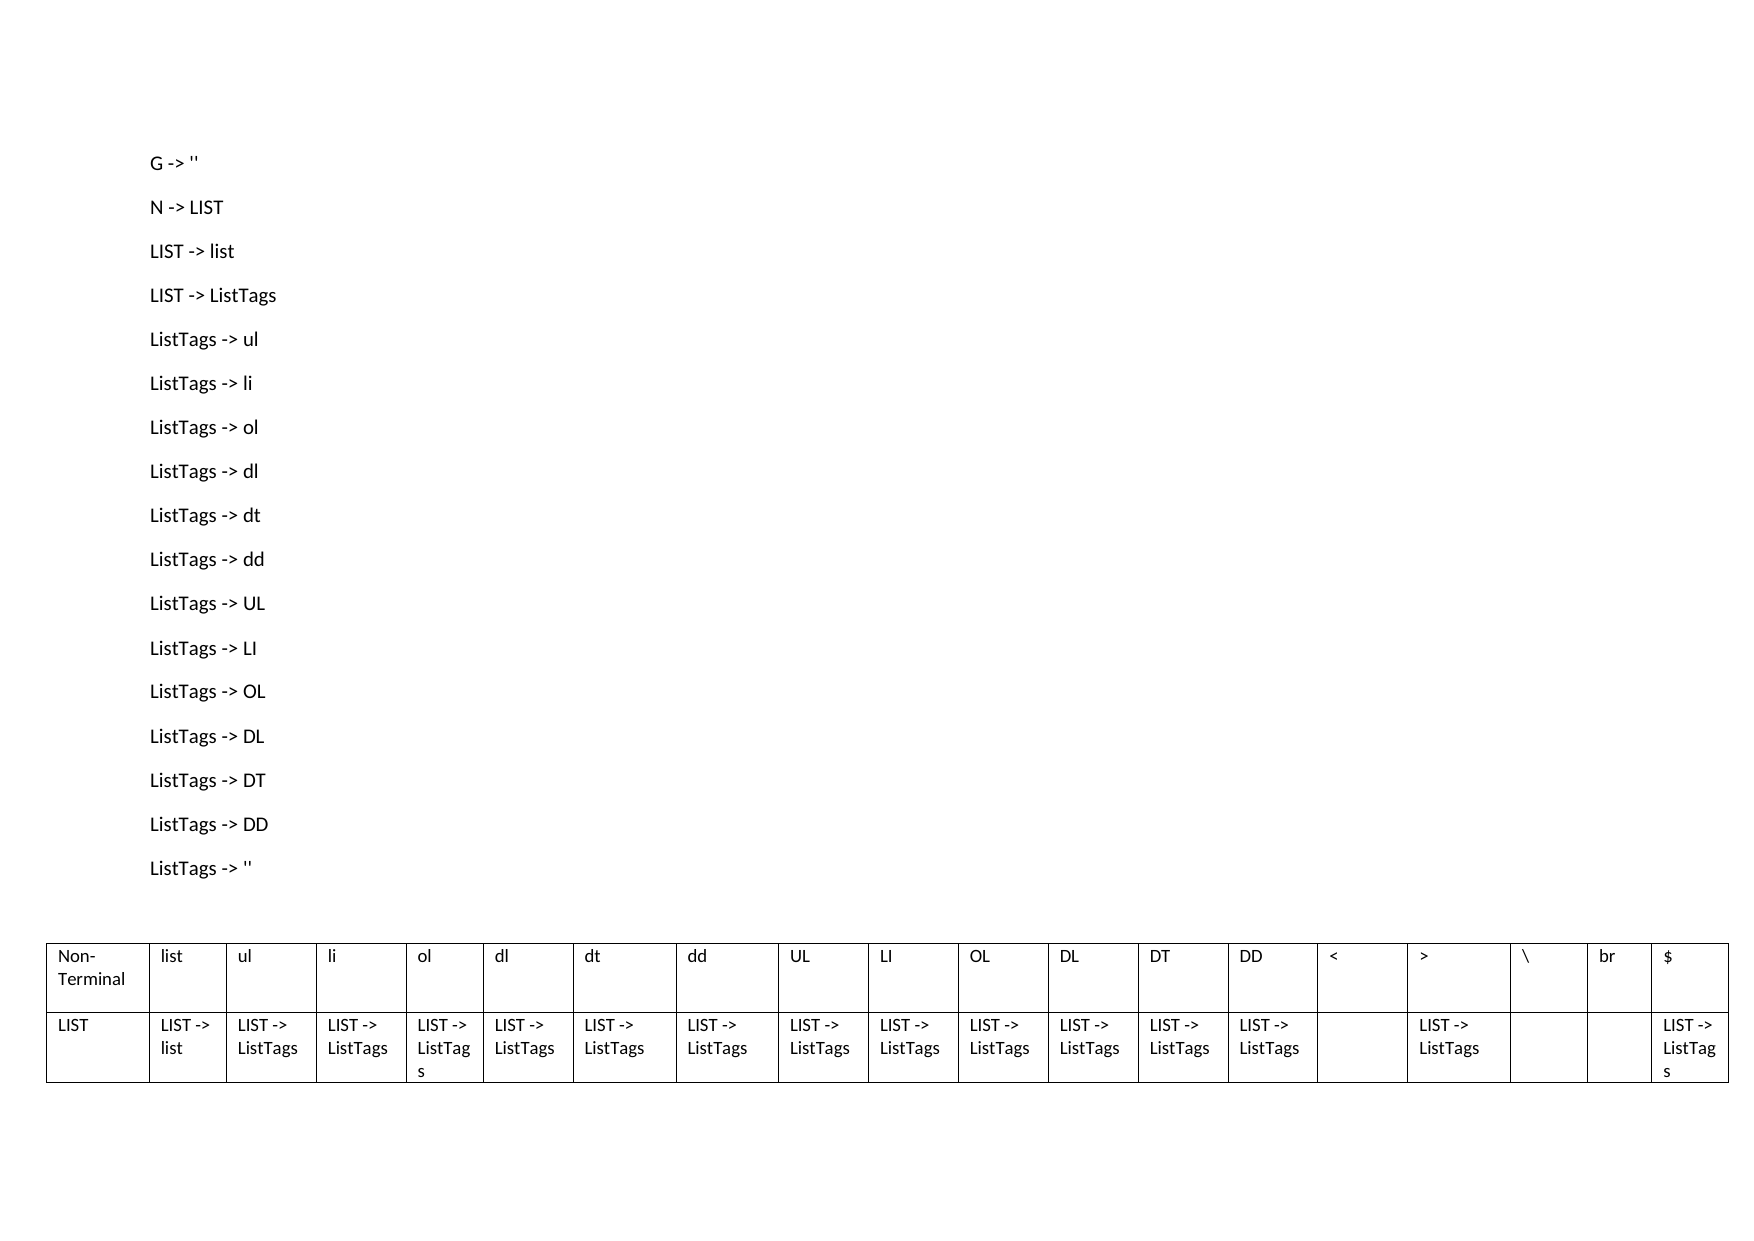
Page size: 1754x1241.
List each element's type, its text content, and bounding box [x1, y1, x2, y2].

text ListTags -> dl [150, 458, 1604, 484]
table_header $ [1652, 944, 1728, 1012]
table_cell LIST -> ListTags [677, 1013, 778, 1082]
text ListTags -> DT [150, 767, 1604, 792]
text LIST -> list [150, 238, 1604, 263]
text ListTags -> dt [150, 502, 1604, 528]
table_cell [1318, 1013, 1407, 1082]
table_header DD [1229, 944, 1317, 1012]
table_header < [1318, 944, 1407, 1012]
table_header Non-Terminal [47, 944, 149, 1012]
table_cell LIST [47, 1013, 149, 1082]
table_header ul [227, 944, 316, 1012]
text ListTags -> ol [150, 414, 1604, 440]
table_cell LIST -> ListTags [1049, 1013, 1138, 1082]
table_header li [317, 944, 406, 1012]
text ListTags -> DL [150, 723, 1604, 748]
table_cell LIST -> ListTags [407, 1013, 483, 1082]
text ListTags -> OL [150, 679, 1604, 704]
table_cell LIST -> ListTags [1652, 1013, 1728, 1082]
table_cell LIST -> ListTags [779, 1013, 868, 1082]
text N -> LIST [150, 194, 1604, 219]
text LIST -> ListTags [150, 282, 1604, 308]
table_header list [150, 944, 226, 1012]
table_header \ [1511, 944, 1587, 1012]
table_cell LIST -> ListTags [227, 1013, 316, 1082]
text ListTags -> UL [150, 591, 1604, 616]
table_header dd [677, 944, 778, 1012]
table_header DL [1049, 944, 1138, 1012]
table_cell LIST -> ListTags [484, 1013, 573, 1082]
table_cell LIST -> ListTags [869, 1013, 958, 1082]
table_header DT [1139, 944, 1228, 1012]
table_header LI [869, 944, 958, 1012]
table_header OL [959, 944, 1048, 1012]
table_cell [1588, 1013, 1651, 1082]
text ListTags -> LI [150, 635, 1604, 660]
table_header > [1408, 944, 1510, 1012]
table_cell [1511, 1013, 1587, 1082]
text G -> '' [150, 150, 1604, 175]
text ListTags -> dd [150, 547, 1604, 572]
table_cell LIST -> ListTags [959, 1013, 1048, 1082]
table_header br [1588, 944, 1651, 1012]
text ListTags -> '' [150, 855, 1604, 880]
table_cell LIST -> list [150, 1013, 226, 1082]
table_header dt [574, 944, 676, 1012]
table_header ol [407, 944, 483, 1012]
text ListTags -> ul [150, 326, 1604, 352]
table_cell LIST -> ListTags [317, 1013, 406, 1082]
table_cell LIST -> ListTags [1229, 1013, 1317, 1082]
table_cell LIST -> ListTags [1139, 1013, 1228, 1082]
table_cell LIST -> ListTags [1408, 1013, 1510, 1082]
table_header UL [779, 944, 868, 1012]
table_header dl [484, 944, 573, 1012]
table_cell LIST -> ListTags [574, 1013, 676, 1082]
text ListTags -> DD [150, 811, 1604, 836]
text ListTags -> li [150, 370, 1604, 396]
